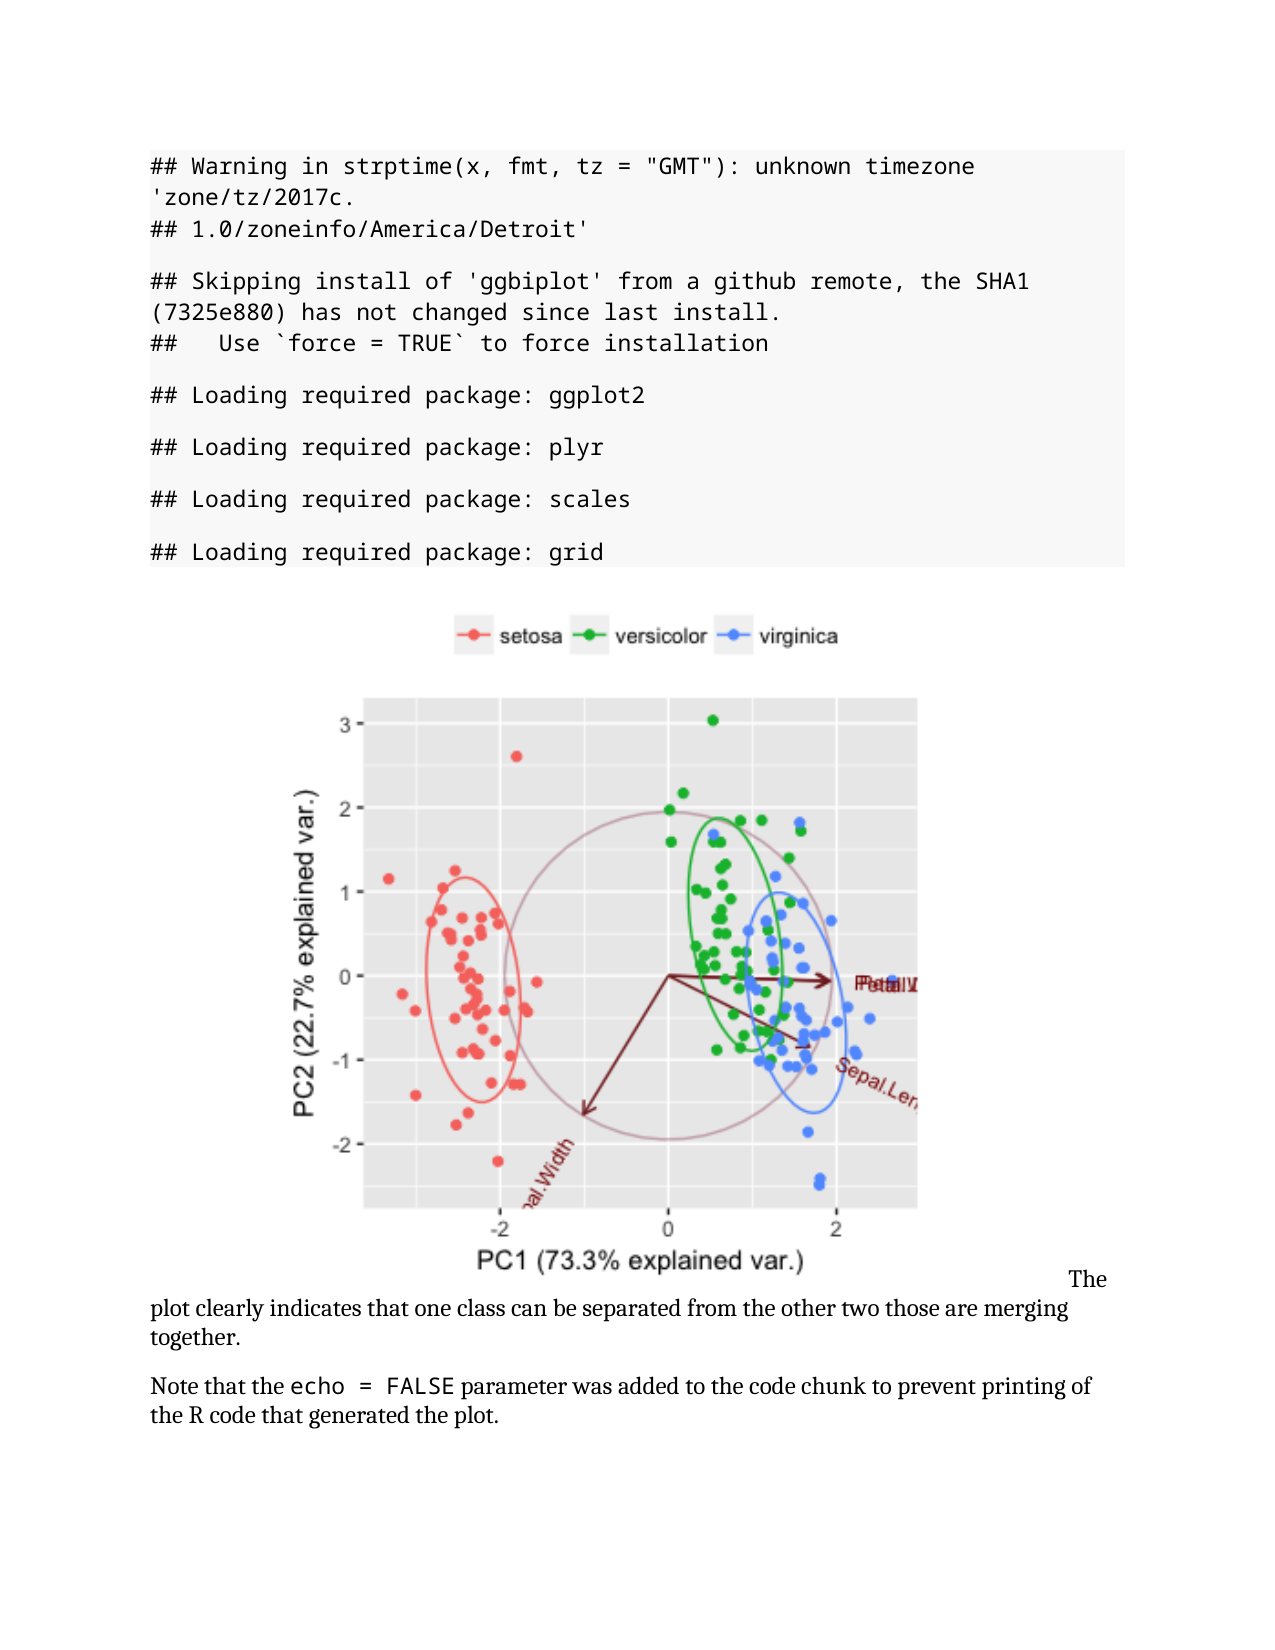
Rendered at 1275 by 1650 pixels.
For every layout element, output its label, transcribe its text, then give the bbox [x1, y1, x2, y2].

text ## Loading required package: ggplot2 [150, 379, 1125, 410]
text ## Loading required package: plyr [150, 431, 1125, 462]
text Note that the echo = FALSE parameter was added to the code chunk to prevent printing of the R code that generated the plot. [150, 1370, 1125, 1430]
picture [168, 587, 1044, 1288]
text ## Loading required package: scales [150, 483, 1125, 514]
text ## Skipping install of 'ggbiplot' from a github remote, the SHA1 (7325e880) has not changed since last install. ## Use `force = TRUE` to force installation [150, 264, 1125, 358]
text ## Loading required package: grid [150, 535, 1125, 567]
text ## Warning in strptime(x, fmt, tz = "GMT"): unknown timezone 'zone/tz/2017c. ## 1.0/zoneinfo/America/Detroit' [150, 150, 1125, 244]
